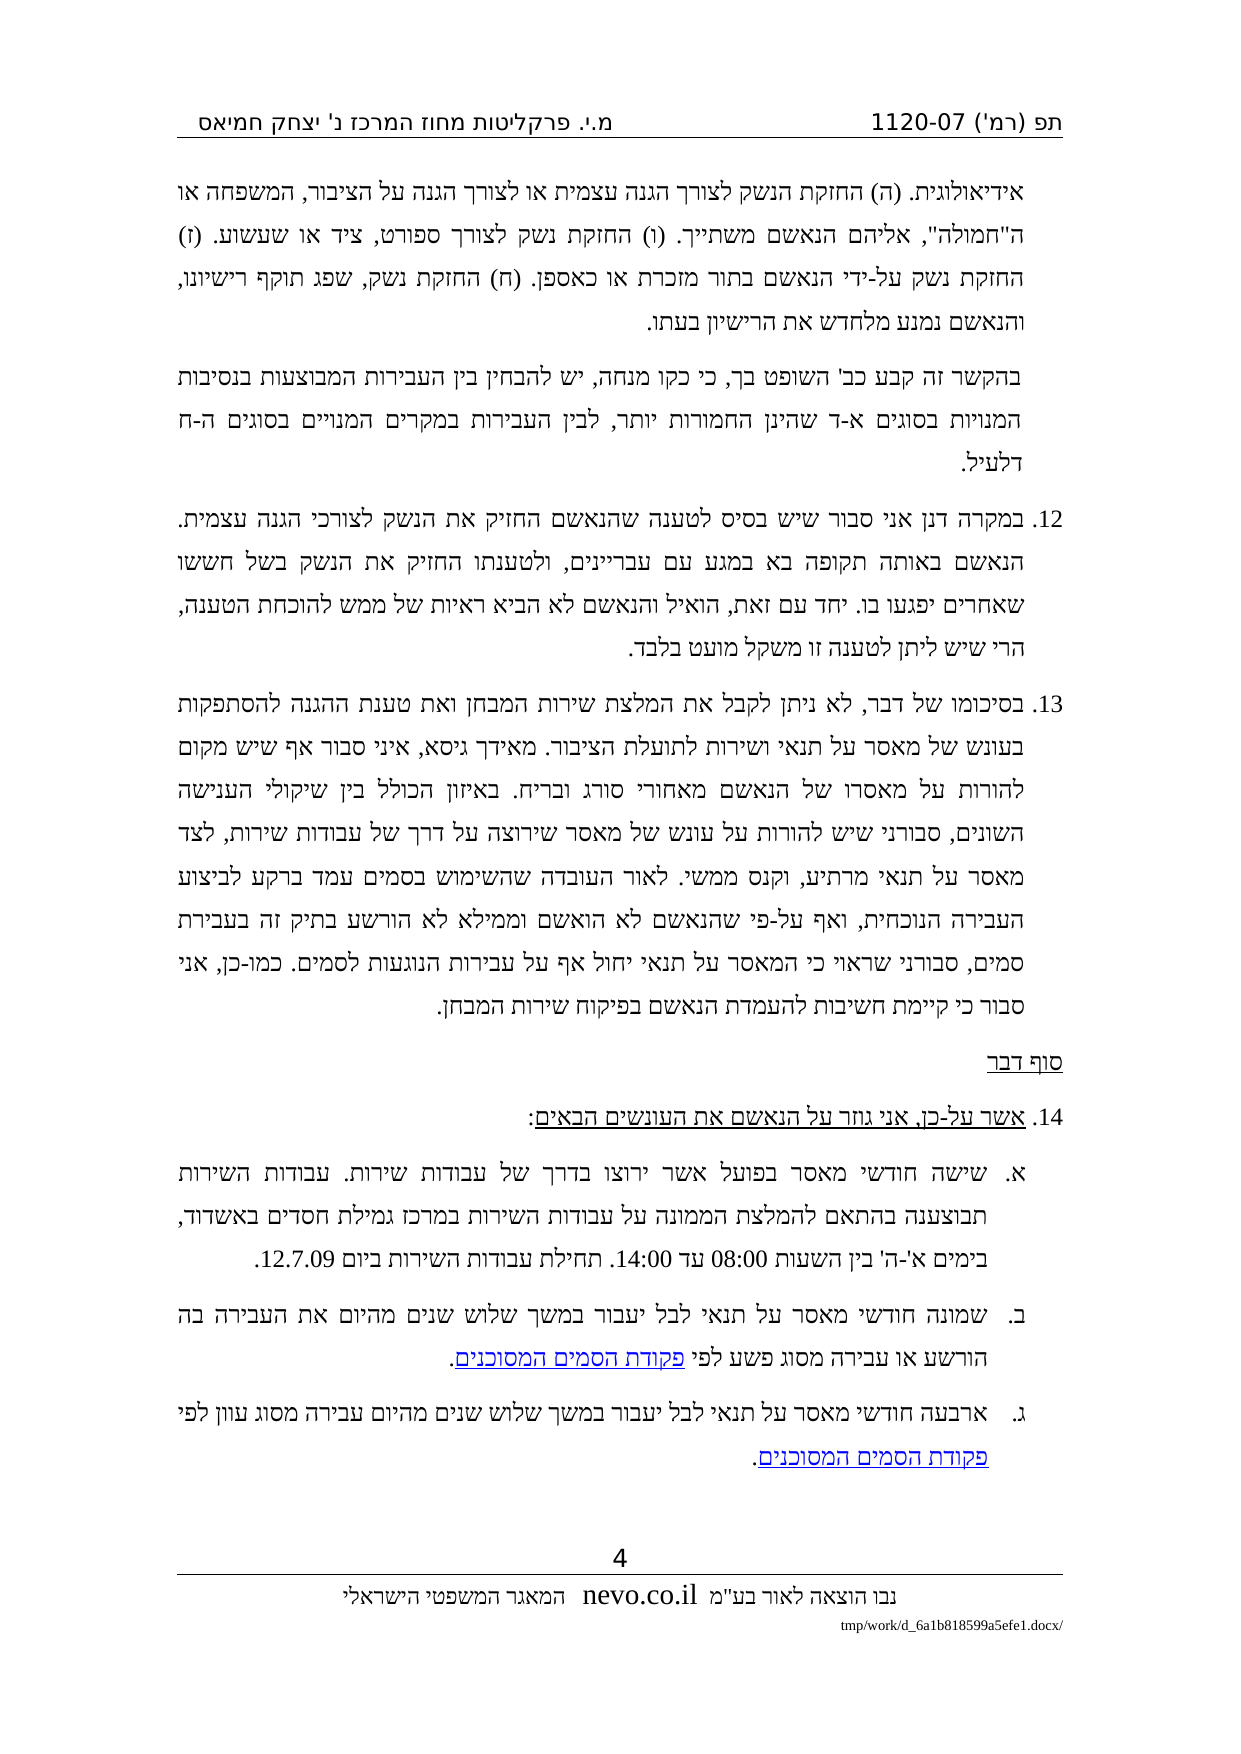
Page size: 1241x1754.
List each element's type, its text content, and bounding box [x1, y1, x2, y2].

list שמונה חודשי מאסר על תנאי לבל יעבור במשך שלוש שנים מהיום את העבירה בה הורשע או עבירה מסוג פשע לפי פקודת הסמים המסוכנים. [177, 1300, 1026, 1372]
list בסיכומו של דבר, לא ניתן לקבל את המלצת שירות המבחן ואת טענת ההגנה להסתפקות בעונש של מאסר על תנאי ושירות לתועלת הציבור. מאידך גיסא, איני סבור אף שיש מקום להורות על מאסרו של הנאשם מאחורי סורג ובריח. באיזון הכולל בין שיקולי הענישה השונים, סבורני שיש להורות על עונש של מאסר שירוצה על דרך של עבודות שירות, לצד מאסר על תנאי מרתיע, וקנס ממשי. לאור העובדה שהשימוש בסמים עמד ברקע לביצוע העבירה הנוכחית, ואף על-פי שהנאשם לא הואשם וממילא לא הורשע בתיק זה בעבירת סמים, סבורני שראוי כי המאסר על תנאי יחול אף על עבירות הנוגעות לסמים. כמו-כן, אני סבור כי קיימת חשיבות להעמדת הנאשם בפיקוח שירות המבחן. [177, 689, 1063, 1020]
list במקרה דנן אני סבור שיש בסיס לטענה שהנאשם החזיק את הנשק לצורכי הגנה עצמית. הנאשם באותה תקופה בא במגע עם עבריינים, ולטענתו החזיק את הנשק בשל חששו שאחרים יפגעו בו. יחד עם זאת, הואיל והנאשם לא הביא ראיות של ממש להוכחת הטענה, הרי שיש ליתן לטענה זו משקל מועט בלבד. [177, 504, 1063, 662]
list סוף דבר [215, 1047, 1063, 1075]
text בהקשר זה קבע כב' השופט בך, כי כקו מנחה, יש להבחין בין העבירות המבוצעות בנסיבות המנויות בסוגים א-ד שהינן החמורות יותר, לבין העבירות במקרים המנויים בסוגים ה-ח דלעיל. [177, 362, 1023, 477]
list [177, 177, 1063, 335]
list ארבעה חודשי מאסר על תנאי לבל יעבור במשך שלוש שנים מהיום עבירה מסוג עוון לפי פקודת הסמים המסוכנים. [177, 1398, 1026, 1470]
list שישה חודשי מאסר בפועל אשר ירוצו בדרך של עבודות שירות. עבודות השירות תבוצענה בהתאם להמלצת הממונה על עבודות השירות במרכז גמילת חסדים באשדוד, בימים א'-ה' בין השעות 08:00 עד 14:00. תחילת עבודות השירות ביום 12.7.09. [177, 1158, 1026, 1273]
list אשר על-כן, אני גוזר על הנאשם את העונשים הבאים: [177, 1102, 1063, 1131]
